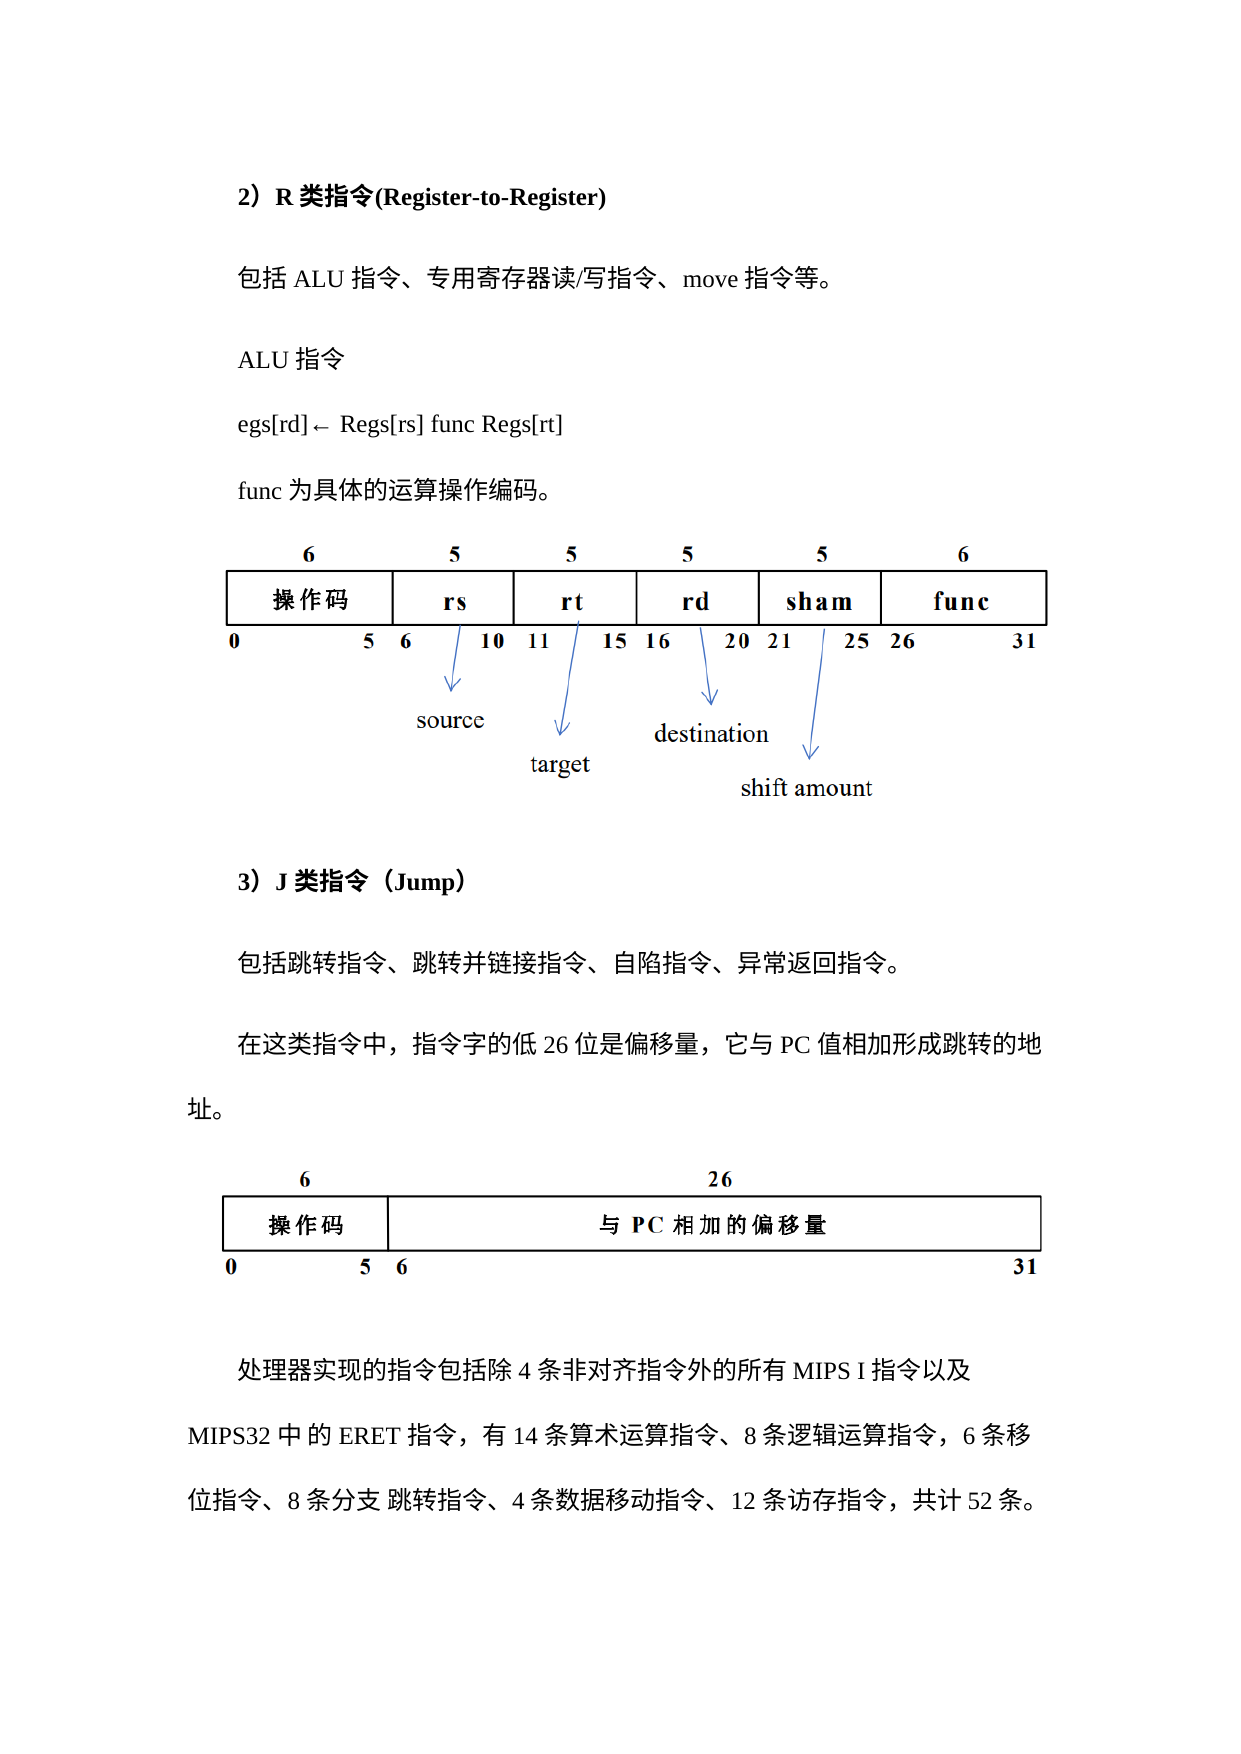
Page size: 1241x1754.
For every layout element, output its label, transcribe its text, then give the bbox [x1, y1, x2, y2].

text 在这类指令中，指令字的低 26 位是偏移量，它与 PC 值相加形成跳转的地址。 [187, 1010, 1053, 1140]
text 处理器实现的指令包括除 4 条非对齐指令外的所有 MIPS I 指令以及 MIPS32 中 的 ERET 指令，有 14 条算术运算指令、8 条逻辑运算指令，6 条移位指令、8 条分支 跳转指令、4 条数据移动指令、12 条访存指令，共计 52 条。 [187, 1336, 1053, 1531]
text egs[rd]← Regs[rs] func Regs[rt] [187, 407, 1053, 439]
list 包括 ALU 指令、专用寄存器读/写指令、move 指令等。 [187, 244, 1053, 309]
picture [187, 1157, 1053, 1293]
text 包括跳转指令、跳转并链接指令、自陷指令、异常返回指令。 [187, 929, 1053, 994]
list 2）R 类指令(Register-to-Register) [187, 162, 1053, 227]
text ALU 指令 [187, 325, 1053, 390]
picture [187, 537, 1053, 805]
text func 为具体的运算操作编码。 [187, 456, 1053, 521]
text 3）J 类指令（Jump） [187, 847, 1053, 912]
